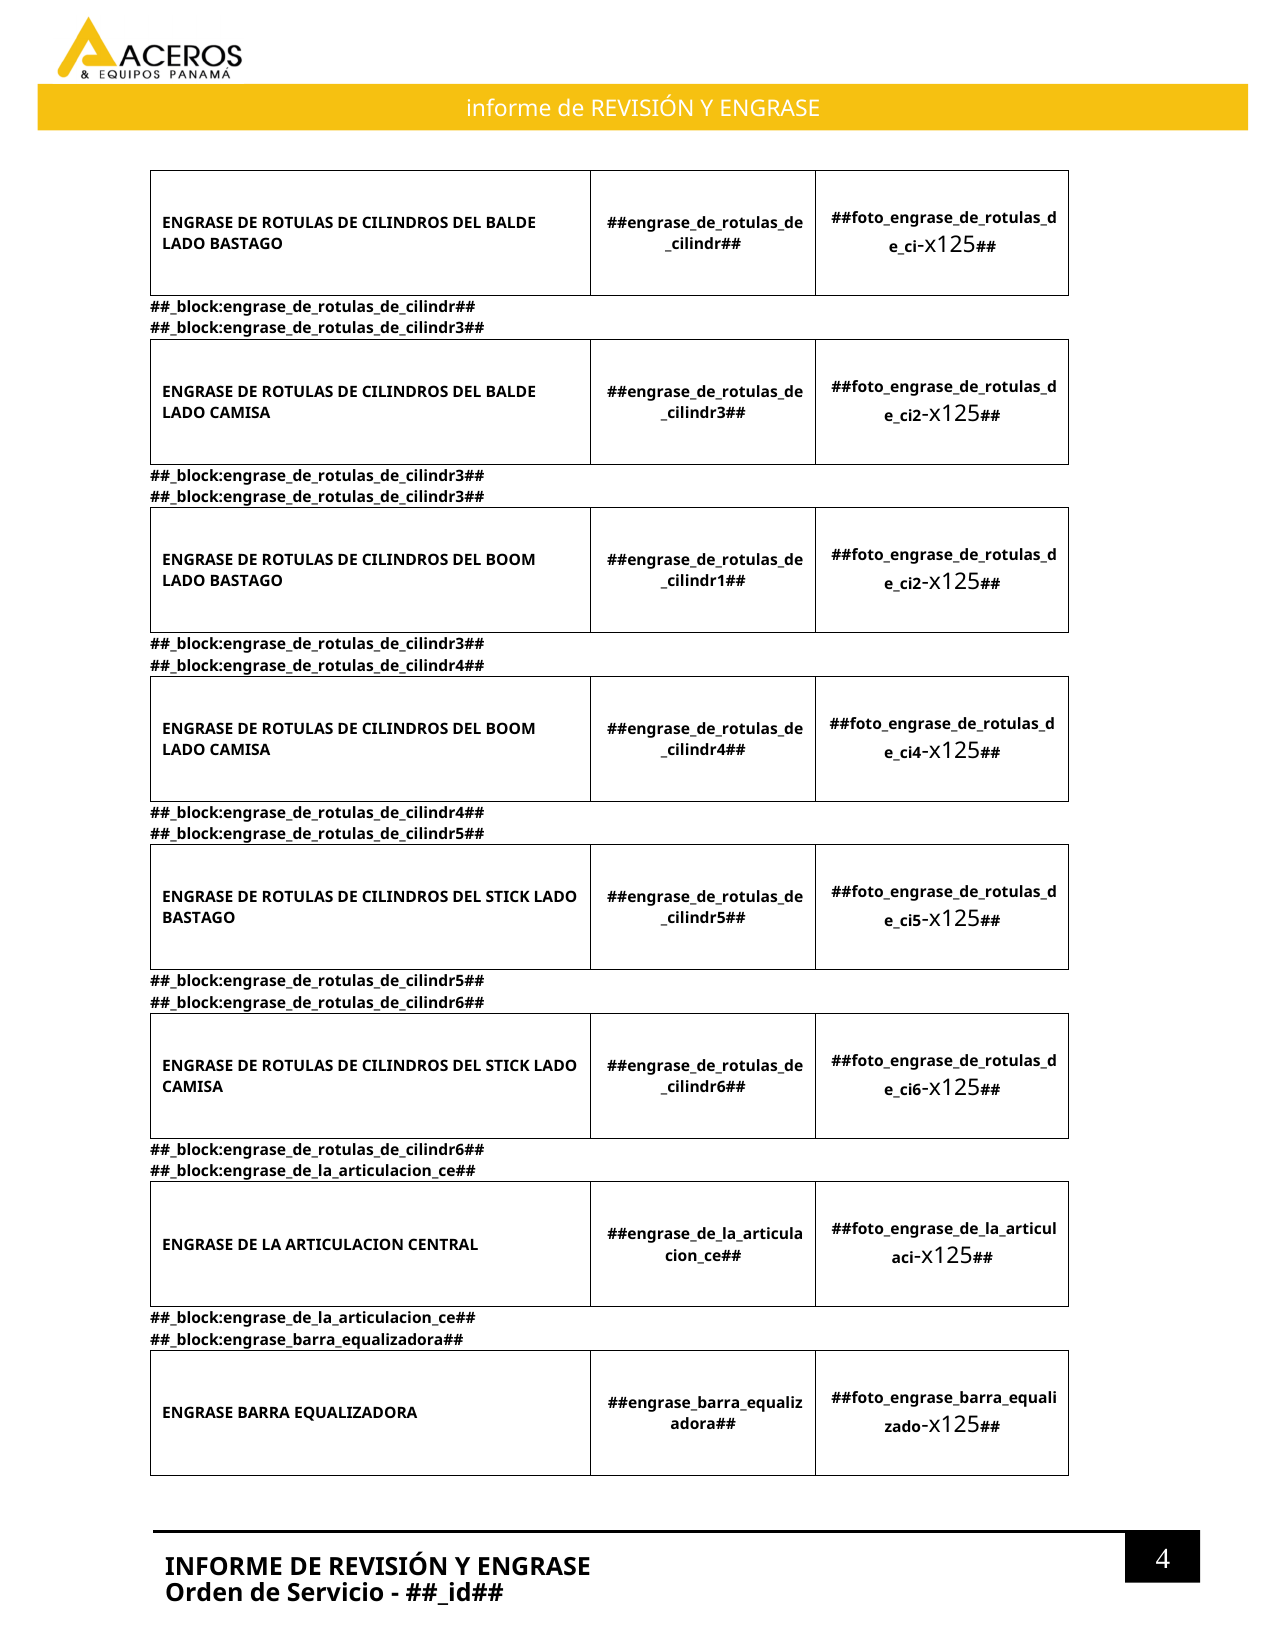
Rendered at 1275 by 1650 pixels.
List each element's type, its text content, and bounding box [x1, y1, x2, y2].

text ##_block:engrase_de_rotulas_de_cilindr3## [150, 633, 1125, 654]
table_header ##engrase_de_rotulas_de_cilindr5## [591, 845, 815, 969]
table_header ##foto_engrase_de_rotulas_de_ci2-x125## [816, 340, 1068, 463]
text ##_block:engrase_de_rotulas_de_cilindr3## [150, 486, 1125, 507]
table_header ##engrase_de_rotulas_de_cilindr3## [591, 340, 815, 463]
text ##_block:engrase_barra_equalizadora## [150, 1328, 1125, 1350]
text ##_block:engrase_de_rotulas_de_cilindr5## [150, 823, 1125, 844]
table_header ##engrase_de_rotulas_de_cilindr6## [591, 1014, 815, 1138]
text ##_block:engrase_de_rotulas_de_cilindr5## [150, 970, 1125, 991]
table_header ##engrase_barra_equalizadora## [591, 1351, 815, 1475]
text ##_block:engrase_de_rotulas_de_cilindr4## [150, 654, 1125, 676]
text ##_block:engrase_de_la_articulacion_ce## [150, 1307, 1125, 1328]
text ##_block:engrase_de_la_articulacion_ce## [150, 1160, 1125, 1181]
table_header ##foto_engrase_de_rotulas_de_ci4-x125## [816, 677, 1068, 801]
table_header ENGRASE DE ROTULAS DE CILINDROS DEL STICK LADO CAMISA [151, 1014, 590, 1138]
table_header ##foto_engrase_de_rotulas_de_ci6-x125## [816, 1014, 1068, 1138]
table_header ENGRASE DE ROTULAS DE CILINDROS DEL BOOM LADO BASTAGO [151, 508, 590, 632]
table_header ##foto_engrase_de_rotulas_de_ci2-x125## [816, 508, 1068, 632]
table_header ##foto_engrase_barra_equalizado-x125## [816, 1351, 1068, 1475]
table_header ##engrase_de_rotulas_de_cilindr1## [591, 508, 815, 632]
text ##_block:engrase_de_rotulas_de_cilindr3## [150, 464, 1125, 486]
table_header ##engrase_de_rotulas_de_cilindr4## [591, 677, 815, 801]
text ##_block:engrase_de_rotulas_de_cilindr4## [150, 802, 1125, 823]
table_header ##foto_engrase_de_la_articulaci-x125## [816, 1182, 1068, 1306]
text ##_block:engrase_de_rotulas_de_cilindr3## [150, 317, 1125, 338]
table_header ENGRASE DE ROTULAS DE CILINDROS DEL STICK LADO BASTAGO [151, 845, 590, 969]
table_header ##engrase_de_la_articulacion_ce## [591, 1182, 815, 1306]
table_header ##foto_engrase_de_rotulas_de_ci-x125## [816, 171, 1068, 295]
table_header ENGRASE DE ROTULAS DE CILINDROS DEL BOOM LADO CAMISA [151, 677, 590, 801]
table_header ENGRASE DE LA ARTICULACION CENTRAL [151, 1182, 590, 1306]
text ##_block:engrase_de_rotulas_de_cilindr6## [150, 1139, 1125, 1160]
table_header ##engrase_de_rotulas_de_cilindr## [591, 171, 815, 295]
text ##_block:engrase_de_rotulas_de_cilindr6## [150, 991, 1125, 1013]
picture [52, 15, 245, 85]
table_header ##foto_engrase_de_rotulas_de_ci5-x125## [816, 845, 1068, 969]
table_header ENGRASE DE ROTULAS DE CILINDROS DEL BALDE LADO CAMISA [151, 340, 590, 463]
table_header ENGRASE DE ROTULAS DE CILINDROS DEL BALDE LADO BASTAGO [151, 171, 590, 295]
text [150, 296, 1125, 317]
table_header ENGRASE BARRA EQUALIZADORA [151, 1351, 590, 1475]
